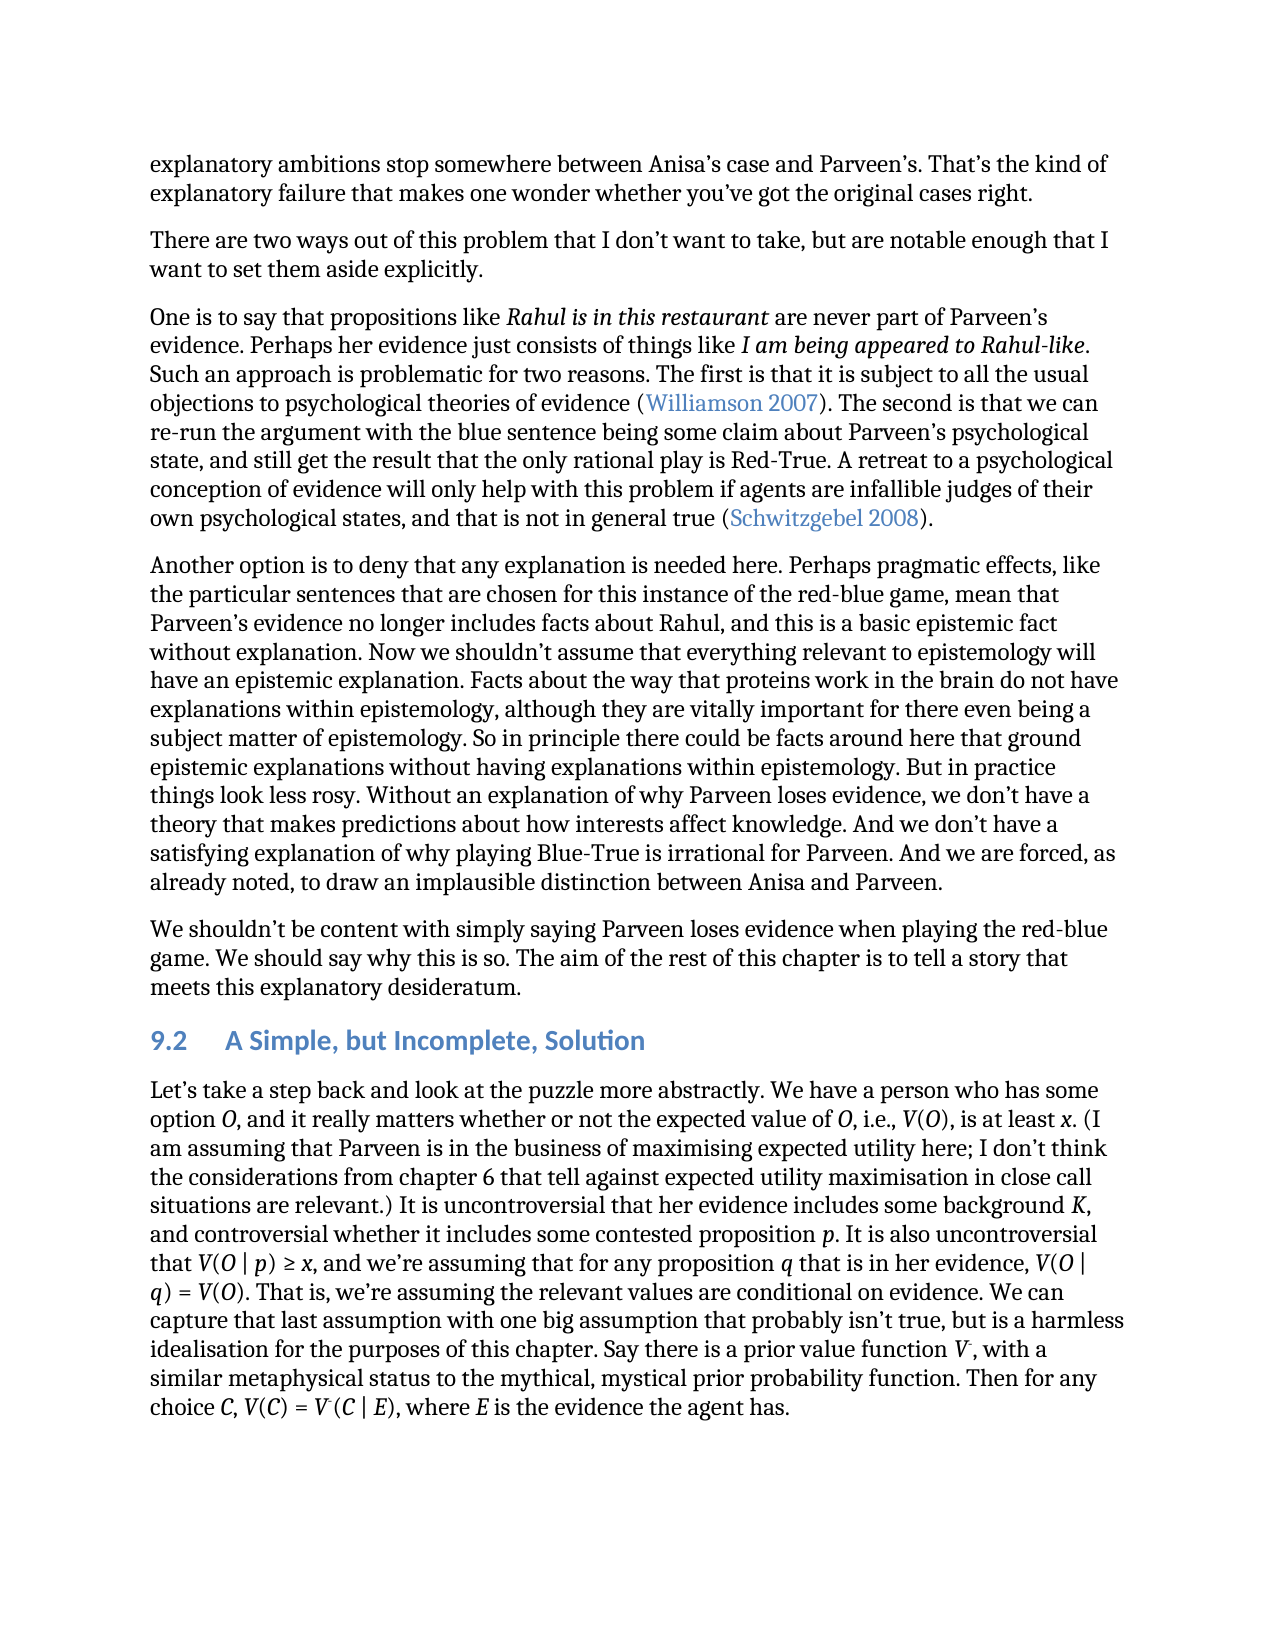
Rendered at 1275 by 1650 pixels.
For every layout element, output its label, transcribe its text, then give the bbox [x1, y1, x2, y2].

text We shouldn’t be content with simply saying Parveen loses evidence when playing the red-blue game. We should say why this is so. The aim of the rest of this chapter is to tell a story that meets this explanatory desideratum. [150, 915, 1125, 1001]
text One is to say that propositions like Rahul is in this restaurant are never part of Parveen’s evidence. Perhaps her evidence just consists of things like I am being appeared to Rahul-like. Such an approach is problematic for two reasons. The first is that it is subject to all the usual objections to psychological theories of evidence (Williamson 2007). The second is that we can re-run the argument with the blue sentence being some claim about Parveen’s psychological state, and still get the result that the only rational play is Red-True. A retreat to a psychological conception of evidence will only help with this problem if agents are infallible judges of their own psychological states, and that is not in general true (Schwitzgebel 2008). [150, 302, 1125, 532]
text Let’s take a step back and look at the puzzle more abstractly. We have a person who has some option O, and it really matters whether or not the expected value of O, i.e., V(O), is at least x. (I am assuming that Parveen is in the business of maximising expected utility here; I don’t think the considerations from chapter 6 that tell against expected utility maximisation in close call situations are relevant.) It is uncontroversial that her evidence includes some background K, and controversial whether it includes some contested proposition p. It is also uncontroversial that V(O | p) ≥ x, and we’re assuming that for any proposition q that is in her evidence, V(O | q) = V(O). That is, we’re assuming the relevant values are conditional on evidence. We can capture that last assumption with one big assumption that probably isn’t true, but is a harmless idealisation for the purposes of this chapter. Say there is a prior value function V-, with a similar metaphysical status to the mythical, mystical prior probability function. Then for any choice C, V(C) = V-(C | E), where E is the evidence the agent has. [150, 1076, 1125, 1421]
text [150, 150, 1125, 207]
text Another option is to deny that any explanation is needed here. Perhaps pragmatic effects, like the particular sentences that are chosen for this instance of the red-blue game, mean that Parveen’s evidence no longer includes facts about Rahul, and this is a basic epistemic fact without explanation. Now we shouldn’t assume that everything relevant to epistemology will have an epistemic explanation. Facts about the way that proteins work in the brain do not have explanations within epistemology, although they are vitally important for there even being a subject matter of epistemology. So in principle there could be facts around here that ground epistemic explanations without having explanations within epistemology. But in practice things look less rosy. Without an explanation of why Parveen loses evidence, we don’t have a theory that makes predictions about how interests affect knowledge. And we don’t have a satisfying explanation of why playing Blue-True is irrational for Parveen. And we are forced, as already noted, to draw an implausible distinction between Anisa and Parveen. [150, 551, 1125, 896]
subtitle 9.2 A Simple, but Incomplete, Solution [150, 1022, 1125, 1058]
text There are two ways out of this problem that I don’t want to take, but are notable enough that I want to set them aside explicitly. [150, 226, 1125, 284]
